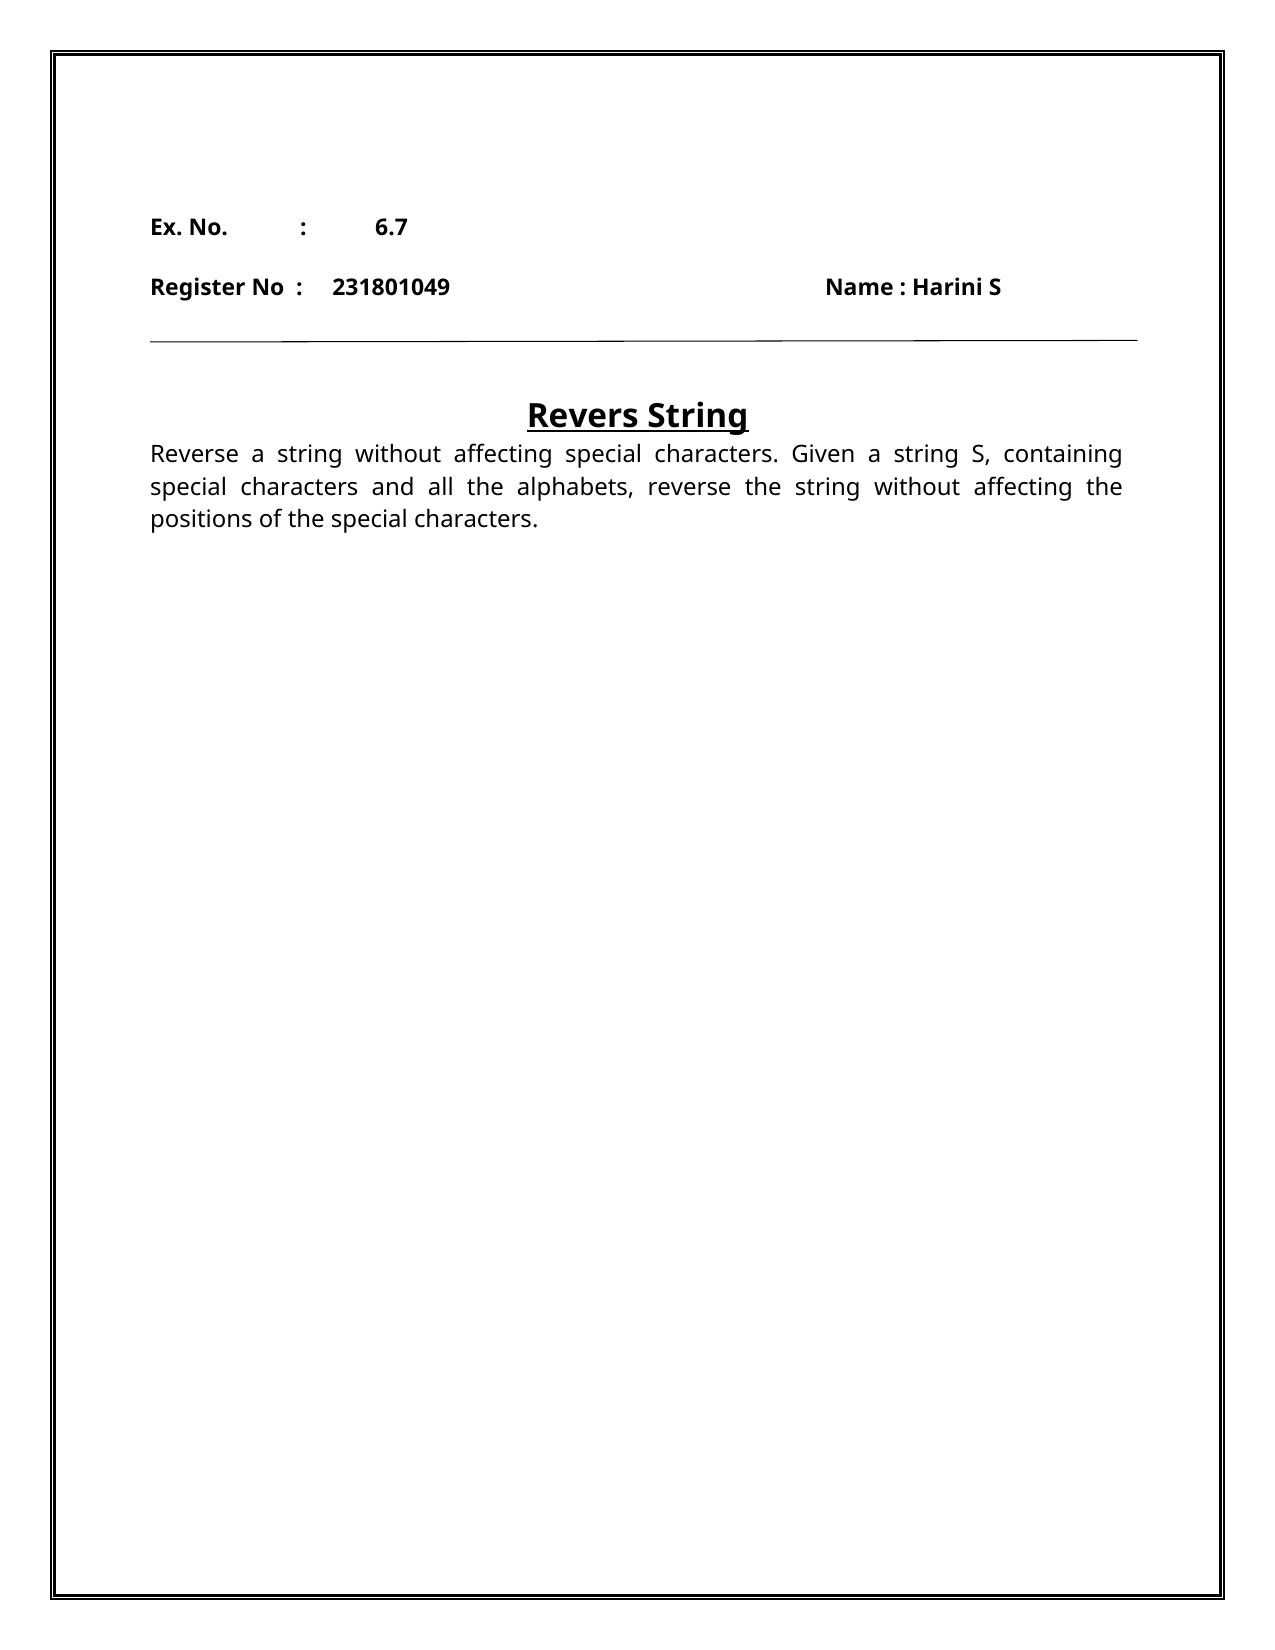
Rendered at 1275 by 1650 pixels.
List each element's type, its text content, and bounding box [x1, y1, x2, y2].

text Ex. No. : 6.7 [150, 210, 1125, 242]
text Reverse a string without affecting special characters. Given a string S, containing special characters and all the alphabets, reverse the string without affecting the positions of the special characters. [150, 437, 1125, 535]
text Revers String [150, 392, 1125, 437]
text Register No : 231801049 Name : Harini S [150, 271, 1125, 302]
